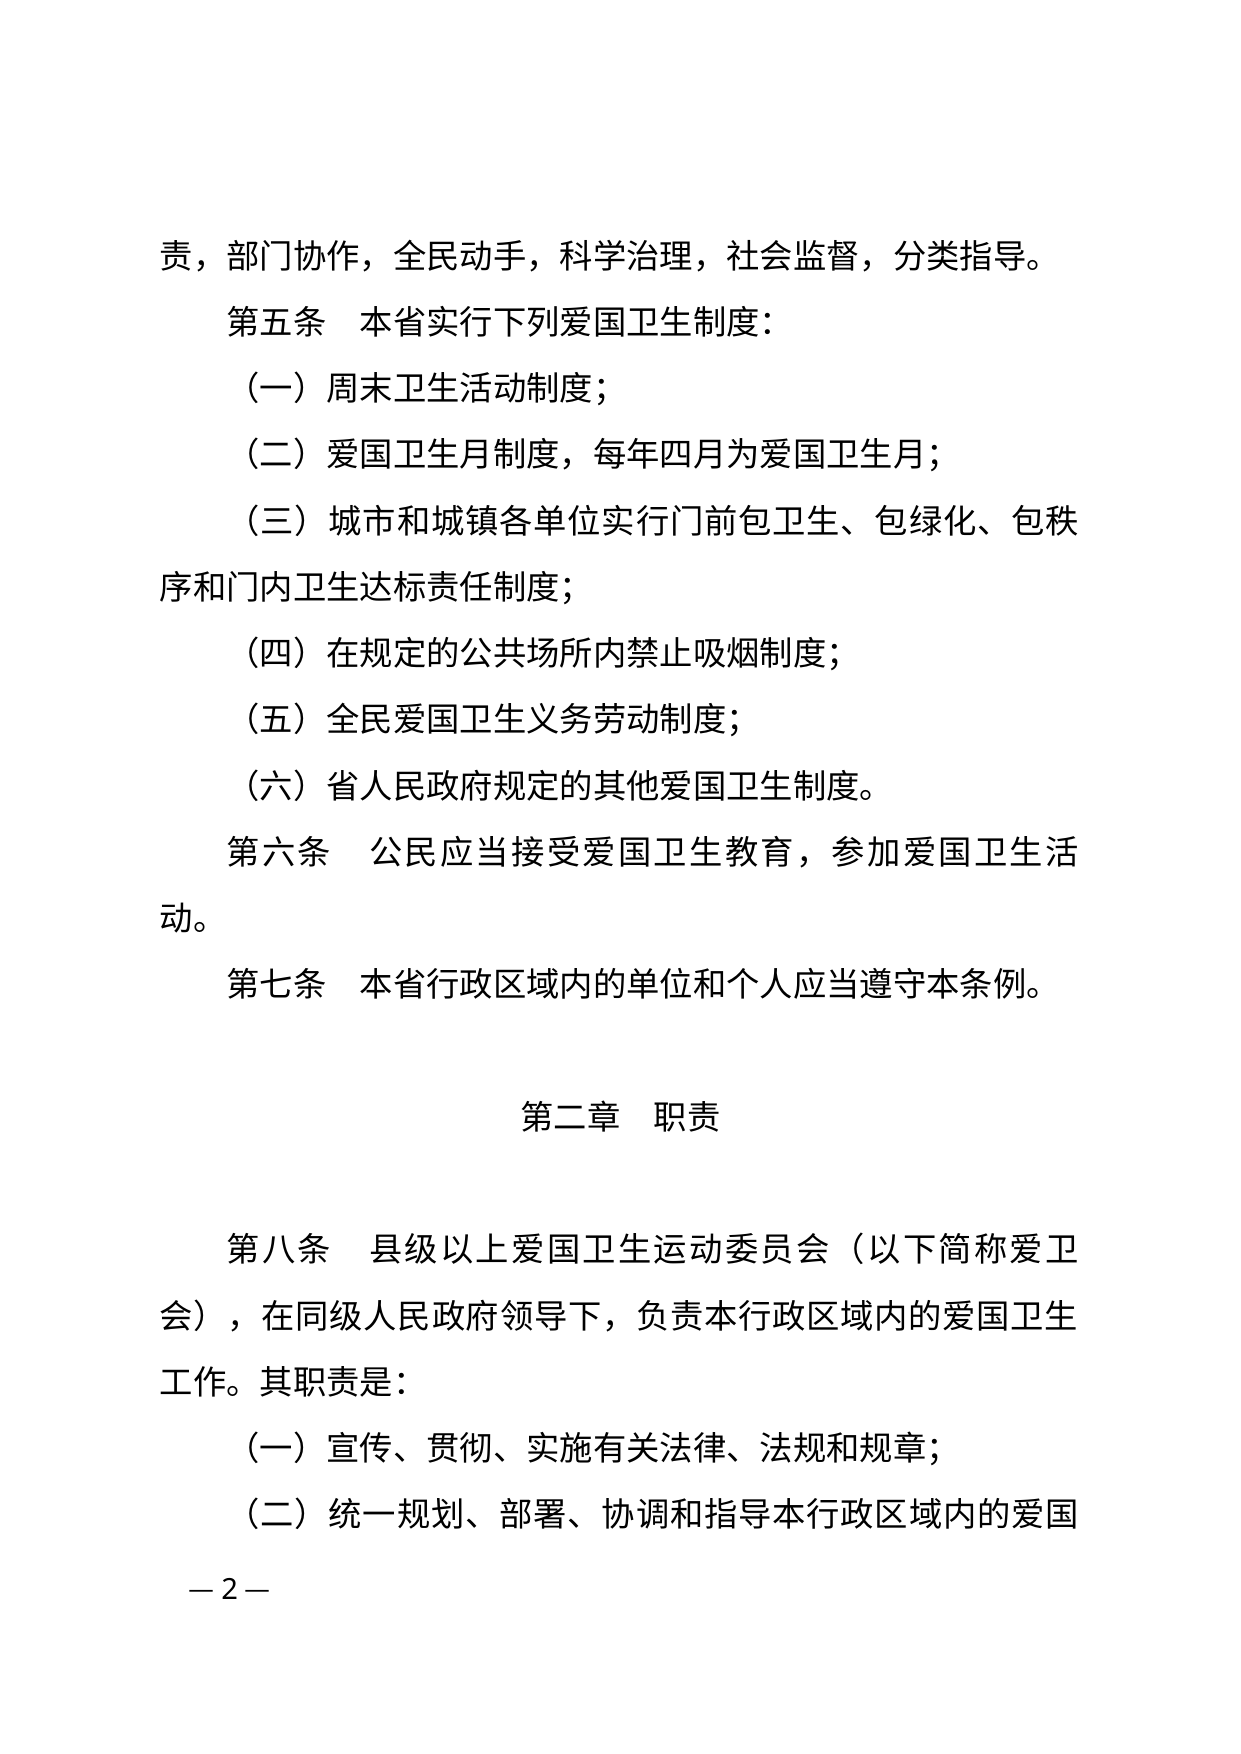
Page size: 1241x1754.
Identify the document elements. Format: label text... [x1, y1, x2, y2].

text （六）省人民政府规定的其他爱国卫生制度。 [159, 750, 1081, 817]
text 第六条 公民应当接受爱国卫生教育，参加爱国卫生活动。 [159, 817, 1081, 949]
text （四）在规定的公共场所内禁止吸烟制度； [159, 618, 1081, 684]
text 第五条 本省实行下列爱国卫生制度： [159, 287, 1081, 353]
text 第七条 本省行政区域内的单位和个人应当遵守本条例。 [159, 949, 1081, 1015]
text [159, 1479, 1081, 1545]
text （三）城市和城镇各单位实行门前包卫生、包绿化、包秩序和门内卫生达标责任制度； [159, 485, 1081, 618]
text （一）宣传、贯彻、实施有关法律、法规和规章； [159, 1413, 1081, 1479]
text 第二章 职责 [159, 1082, 1081, 1148]
text （一）周末卫生活动制度； [159, 353, 1081, 419]
text （五）全民爱国卫生义务劳动制度； [159, 684, 1081, 750]
text 第八条 县级以上爱国卫生运动委员会（以下简称爱卫会），在同级人民政府领导下，负责本行政区域内的爱国卫生工作。其职责是： [159, 1214, 1081, 1413]
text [159, 220, 1081, 287]
text （二）爱国卫生月制度，每年四月为爱国卫生月； [159, 419, 1081, 485]
